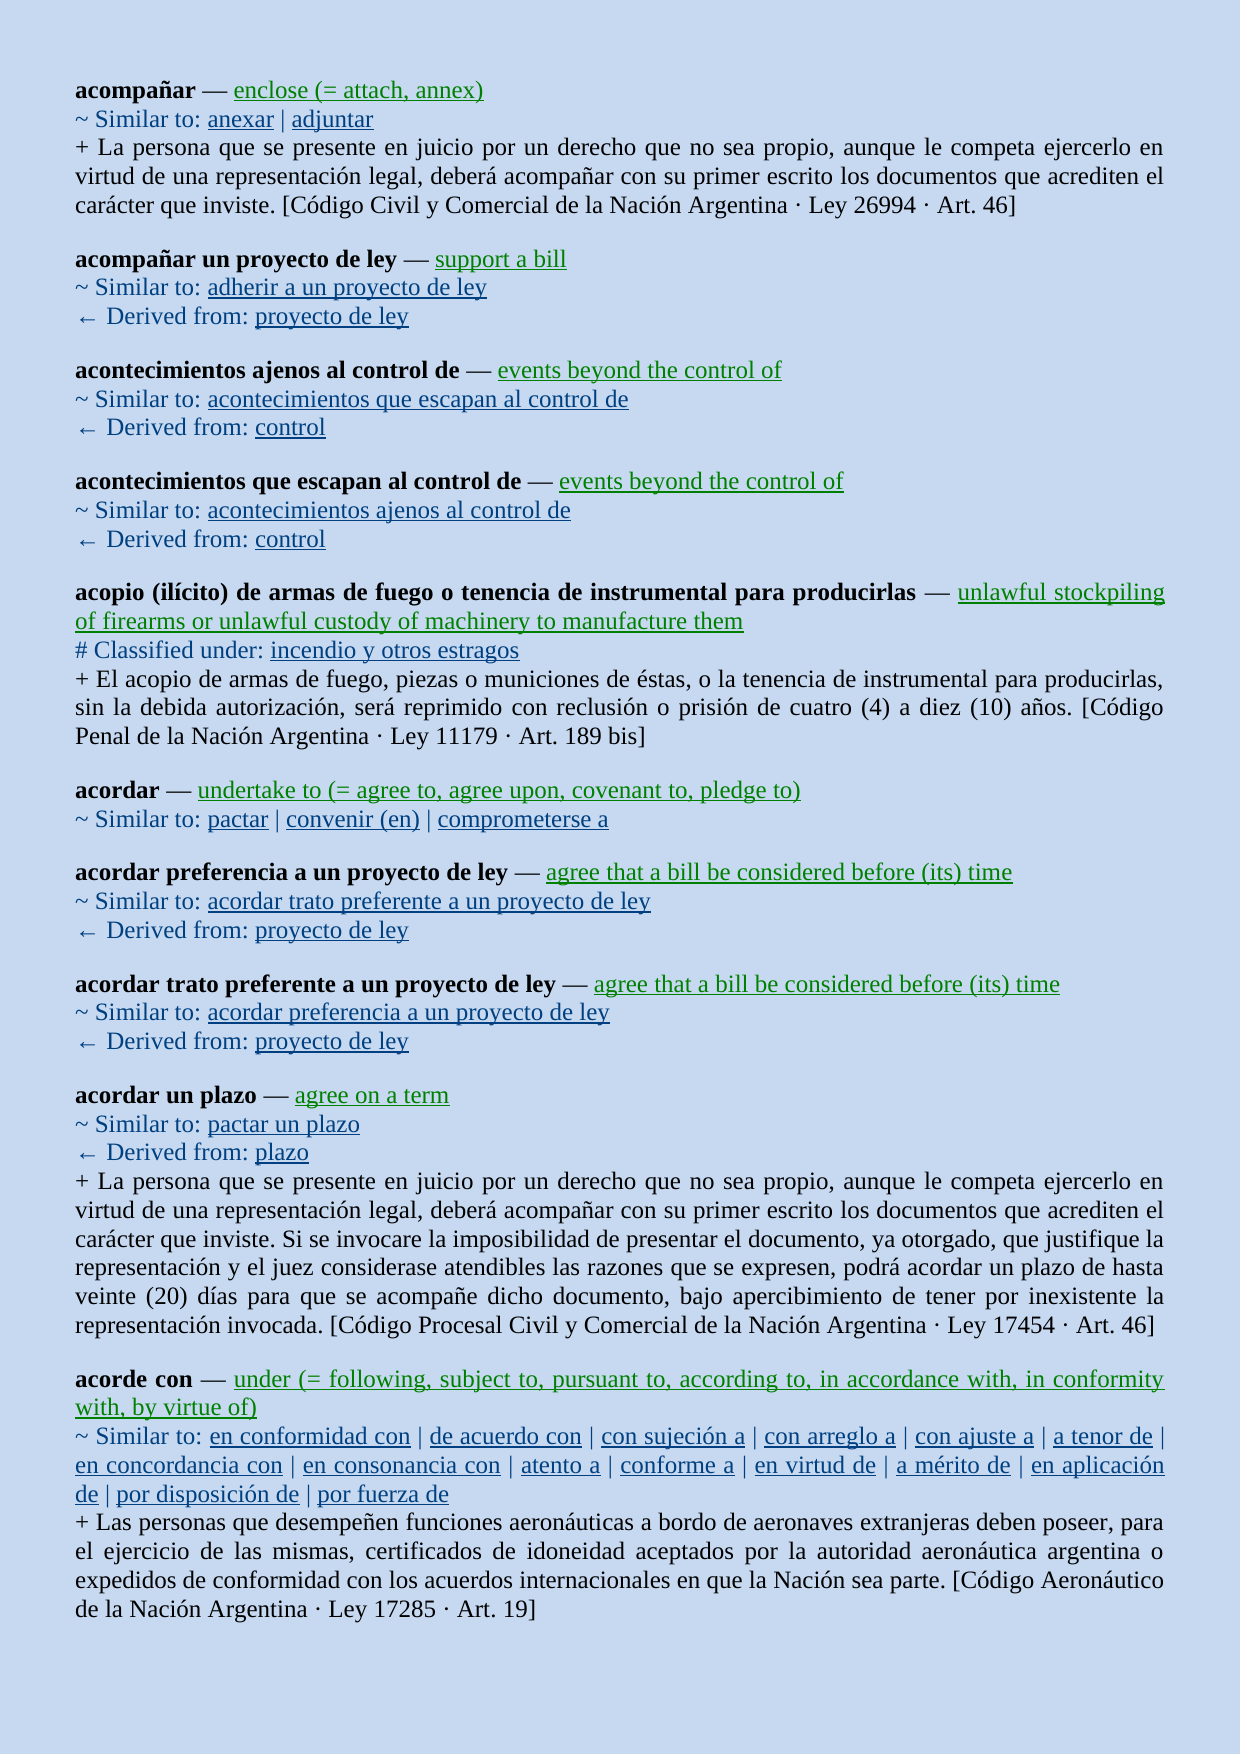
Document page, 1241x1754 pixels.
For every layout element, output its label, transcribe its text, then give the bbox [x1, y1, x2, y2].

text acorde con — under (= following, subject to, pursuant to, according to, in accordance with, in conformity with, by virtue of) ~ Similar to: en conformidad con | de acuerdo con | con sujeción a | con arreglo a | con ajuste a | a tenor de | en concordancia con | en consonancia con | atento a | conforme a | en virtud de | a mérito de | en aplicación de | por disposición de | por fuerza de + Las personas que desempeñen funciones aeronáuticas a bordo de aeronaves extranjeras deben poseer, para el ejercicio de las mismas, certificados de idoneidad aceptados por la autoridad aeronáutica argentina o expedidos de conformidad con los acuerdos internacionales en que la Nación sea parte. [Código Aeronáutico de la Nación Argentina · Ley 17285 · Art. 19] [75, 1364, 1165, 1622]
text acordar trato preferente a un proyecto de ley — agree that a bill be considered before (its) time ~ Similar to: acordar preferencia a un proyecto de ley ← Derived from: proyecto de ley [75, 969, 1165, 1055]
text acordar preferencia a un proyecto de ley — agree that a bill be considered before (its) time ~ Similar to: acordar trato preferente a un proyecto de ley ← Derived from: proyecto de ley [75, 857, 1165, 944]
text acordar un plazo — agree on a term ~ Similar to: pactar un plazo ← Derived from: plazo + La persona que se presente en juicio por un derecho que no sea propio, aunque le competa ejercerlo en virtud de una representación legal, deberá acompañar con su primer escrito los documentos que acrediten el carácter que inviste. Si se invocare la imposibilidad de presentar el documento, ya otorgado, que justifique la representación y el juez considerase atendibles las razones que se expresen, podrá acordar un plazo de hasta veinte (20) días para que se acompañe dicho documento, bajo apercibimiento de tener por inexistente la representación invocada. [Código Procesal Civil y Comercial de la Nación Argentina · Ley 17454 · Art. 46] [75, 1080, 1165, 1339]
text acontecimientos que escapan al control de — events beyond the control of ~ Similar to: acontecimientos ajenos al control de ← Derived from: control [75, 466, 1165, 552]
text acordar — undertake to (= agree to, agree upon, covenant to, pledge to) ~ Similar to: pactar | convenir (en) | comprometerse a [75, 775, 1165, 832]
text acompañar un proyecto de ley — support a bill ~ Similar to: adherir a un proyecto de ley ← Derived from: proyecto de ley [75, 244, 1165, 330]
text acompañar — enclose (= attach, annex) ~ Similar to: anexar | adjuntar + La persona que se presente en juicio por un derecho que no sea propio, aunque le competa ejercerlo en virtud de una representación legal, deberá acompañar con su primer escrito los documentos que acrediten el carácter que inviste. [Código Civil y Comercial de la Nación Argentina · Ley 26994 · Art. 46] [75, 75, 1165, 219]
text acontecimientos ajenos al control de — events beyond the control of ~ Similar to: acontecimientos que escapan al control de ← Derived from: control [75, 355, 1165, 441]
text acopio (ilícito) de armas de fuego o tenencia de instrumental para producirlas — unlawful stockpiling of firearms or unlawful custody of machinery to manufacture them # Classified under: incendio y otros estragos + El acopio de armas de fuego, piezas o municiones de éstas, o la tenencia de instrumental para producirlas, sin la debida autorización, será reprimido con reclusión o prisión de cuatro (4) a diez (10) años. [Código Penal de la Nación Argentina · Ley 11179 · Art. 189 bis] [75, 577, 1165, 750]
